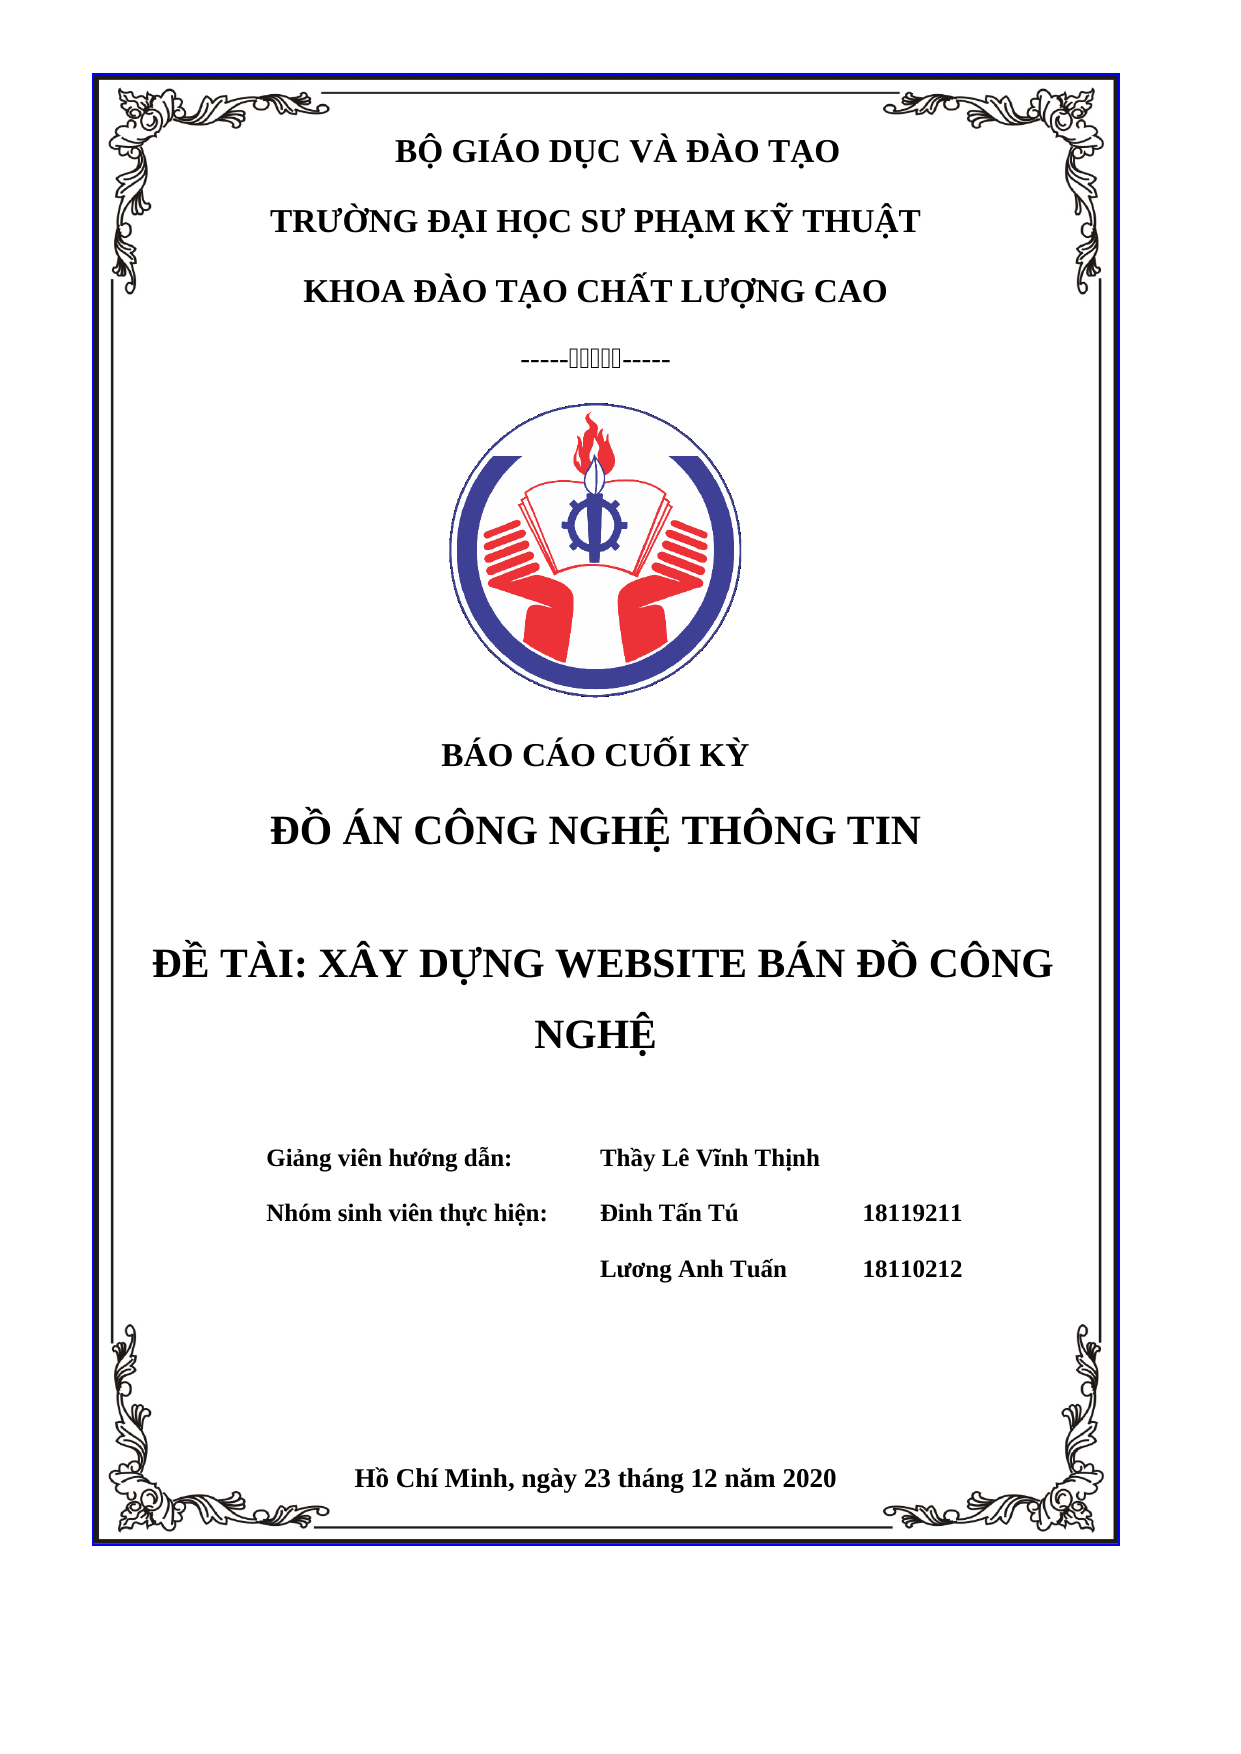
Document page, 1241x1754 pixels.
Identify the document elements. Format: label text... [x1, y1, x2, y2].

text Lương Anh Tuấn 18110212 [268, 1254, 1072, 1283]
text ĐỀ TÀI: XÂY DỰNG WEBSITE BÁN ĐỒ CÔNG NGHỆ [118, 938, 1072, 1058]
text Nhóm sinh viên thực hiện: Đinh Tấn Tú 18119211 [266, 1198, 1072, 1227]
text ---------- [118, 341, 1072, 375]
text TRƯỜNG ĐẠI HỌC SƯ PHẠM KỸ THUẬT [118, 201, 1072, 239]
text Hồ Chí Minh, ngày 23 tháng 12 năm 2020 [118, 1463, 1072, 1494]
text KHOA ĐÀO TẠO CHẤT LƯỢNG CAO [118, 271, 1072, 309]
text BỘ GIÁO DỤC VÀ ĐÀO TẠO [118, 131, 1117, 169]
picture [94, 75, 1118, 1544]
text Giảng viên hướng dẫn: Thầy Lê Vĩnh Thịnh [118, 1143, 1072, 1172]
text BÁO CÁO CUỐI KỲ [118, 735, 1072, 773]
text ĐỒ ÁN CÔNG NGHỆ THÔNG TIN [118, 805, 1072, 853]
